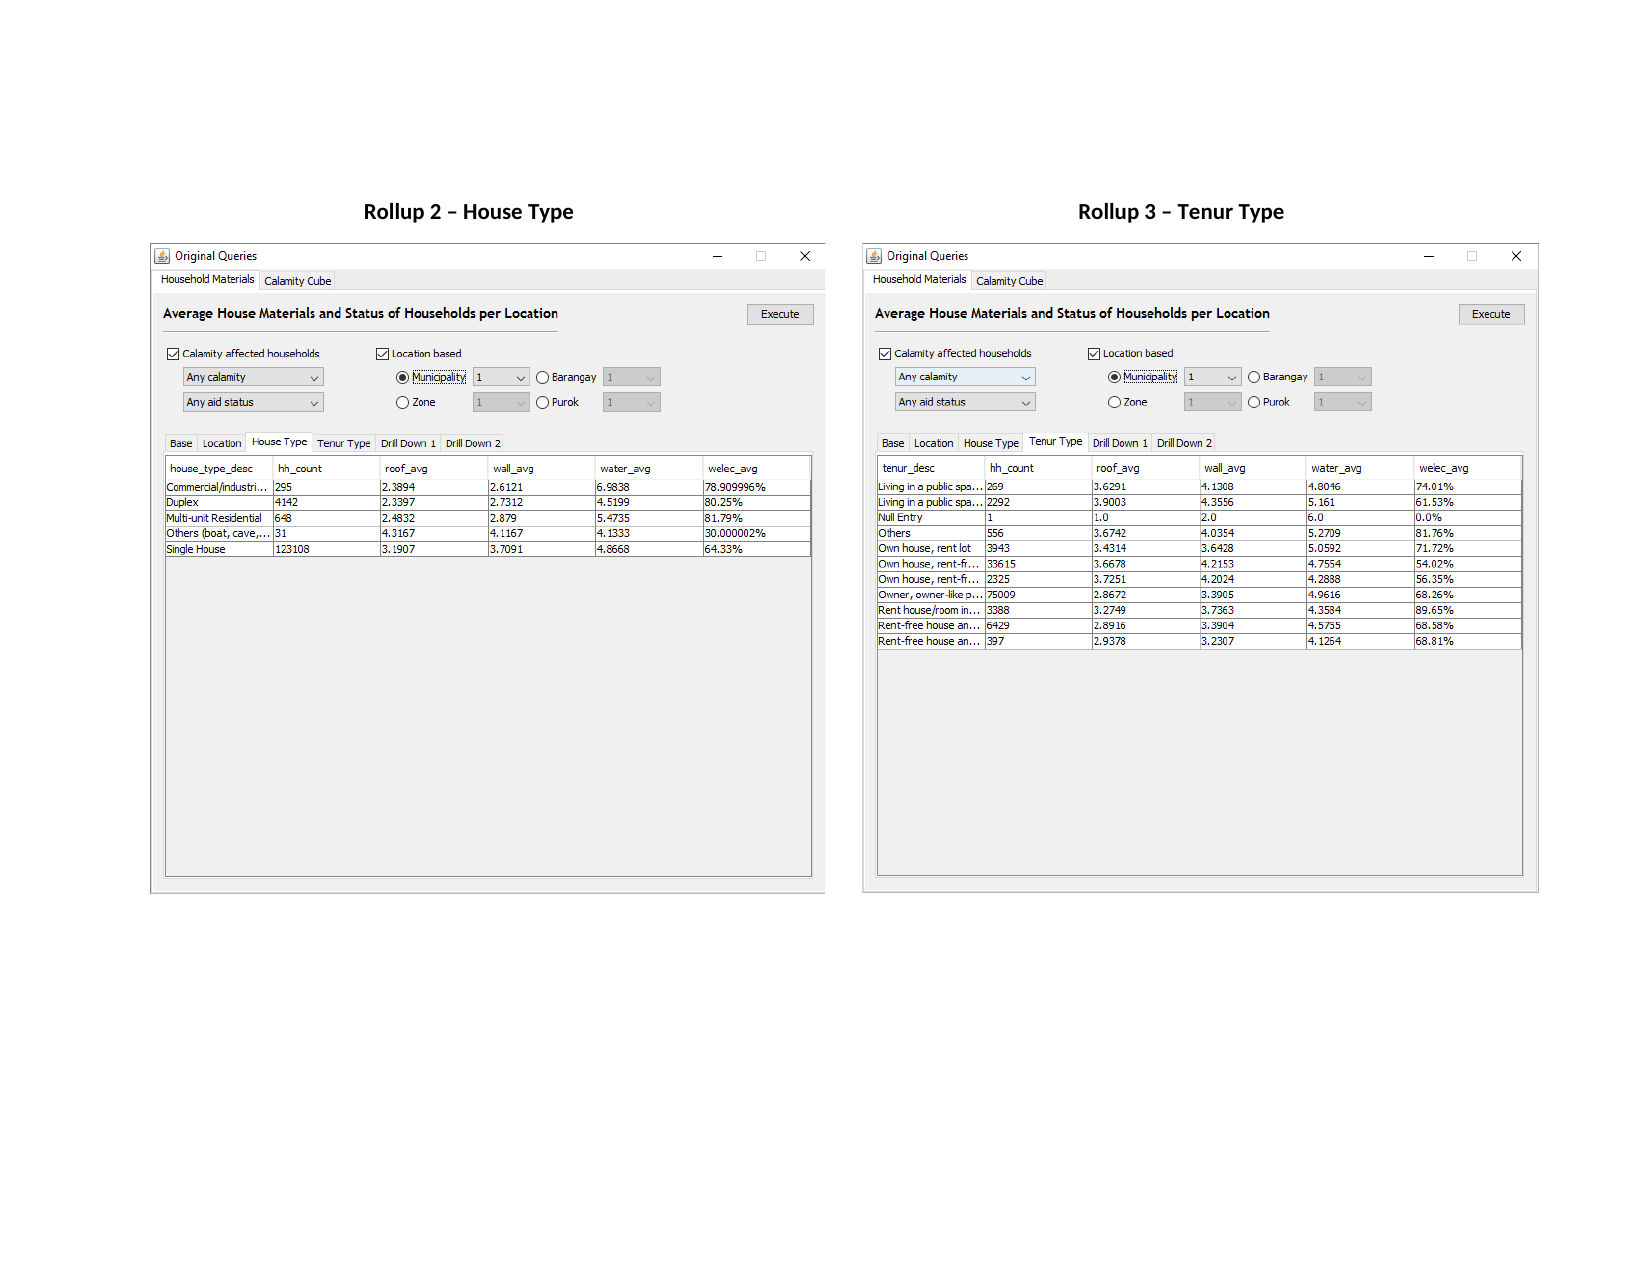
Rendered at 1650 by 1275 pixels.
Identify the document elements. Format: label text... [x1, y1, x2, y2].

picture [150, 243, 826, 894]
picture [862, 243, 1539, 893]
text Rollup 2 – House Type [150, 197, 787, 225]
text Rollup 3 – Tenur Type [862, 197, 1500, 225]
